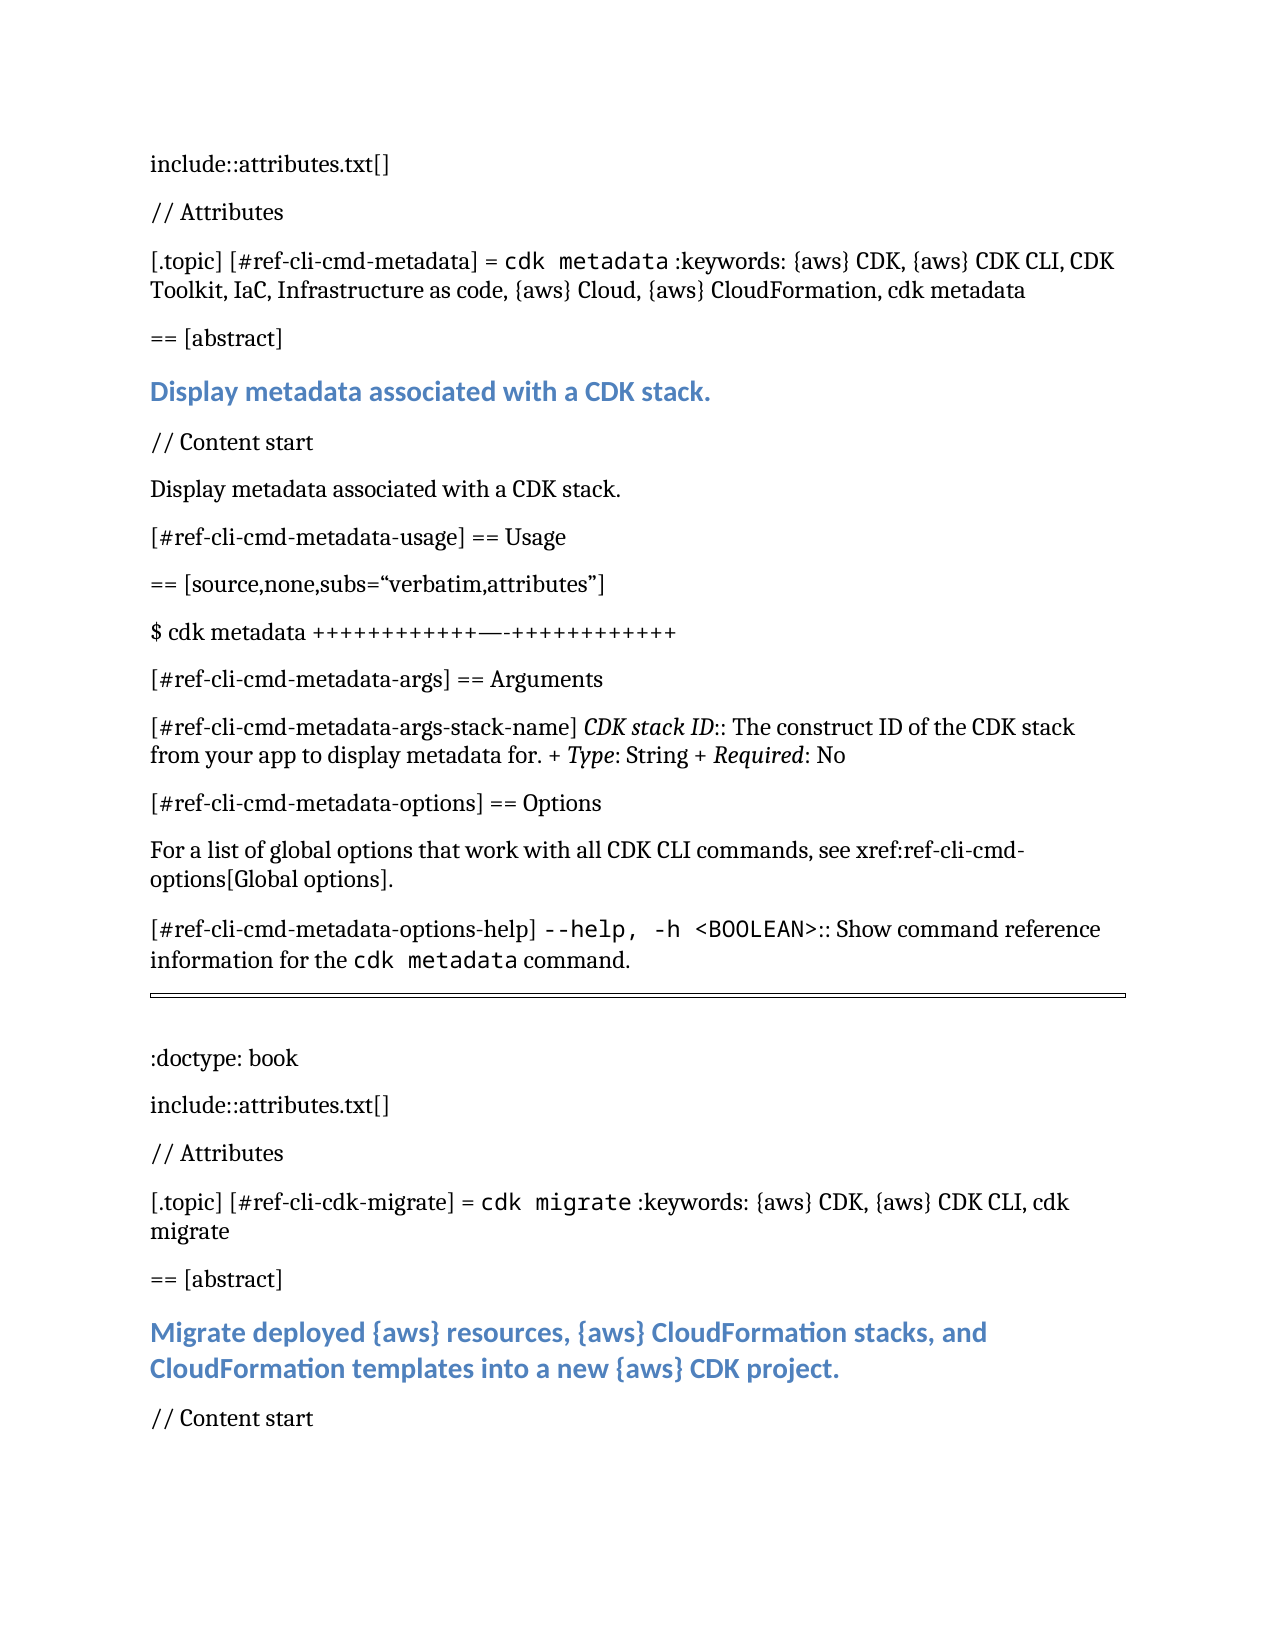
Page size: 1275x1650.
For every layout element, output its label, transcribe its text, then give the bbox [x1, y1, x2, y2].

text include::attributes.txt[] [150, 150, 1125, 179]
text [#ref-cli-cmd-metadata-options] == Options [150, 789, 1125, 818]
text $ cdk metadata ++++++++++++—-++++++++++++ [150, 618, 1125, 646]
text Display metadata associated with a CDK stack. [150, 475, 1125, 504]
text [#ref-cli-cmd-metadata-args] == Arguments [150, 665, 1125, 694]
text // Content start [150, 428, 1125, 456]
text [.topic] [#ref-cli-cdk-migrate] = cdk migrate :keywords: {aws} CDK, {aws} CDK CLI, cdk migrate [150, 1186, 1125, 1246]
text // Attributes [150, 1138, 1125, 1167]
text include::attributes.txt[] [150, 1091, 1125, 1120]
text == [abstract] [150, 1265, 1125, 1293]
text [#ref-cli-cmd-metadata-args-stack-name] CDK stack ID:: The construct ID of the CDK stack from your app to display metadata for. + Type: String + Required: No [150, 713, 1125, 770]
text // Content start [150, 1404, 1125, 1433]
text [#ref-cli-cmd-metadata-options-help] --help, -h <BOOLEAN>:: Show command reference information for the cdk metadata command. [150, 913, 1125, 975]
text // Attributes [150, 197, 1125, 226]
subtitle Migrate deployed {aws} resources, {aws} CloudFormation stacks, and CloudFormation templates into a new {aws} CDK project. [150, 1314, 1125, 1386]
text For a list of global options that work with all CDK CLI commands, see xref:ref-cli-cmd-options[Global options]. [150, 836, 1125, 894]
text [#ref-cli-cmd-metadata-usage] == Usage [150, 523, 1125, 551]
text :doctype: book [150, 1043, 1125, 1072]
subtitle Display metadata associated with a CDK stack. [150, 373, 1125, 409]
text == [source,none,subs=“verbatim,attributes”] [150, 570, 1125, 599]
text [.topic] [#ref-cli-cmd-metadata] = cdk metadata :keywords: {aws} CDK, {aws} CDK CLI, CDK Toolkit, IaC, Infrastructure as code, {aws} Cloud, {aws} CloudFormation, cdk metadata [150, 245, 1125, 305]
text == [abstract] [150, 324, 1125, 352]
